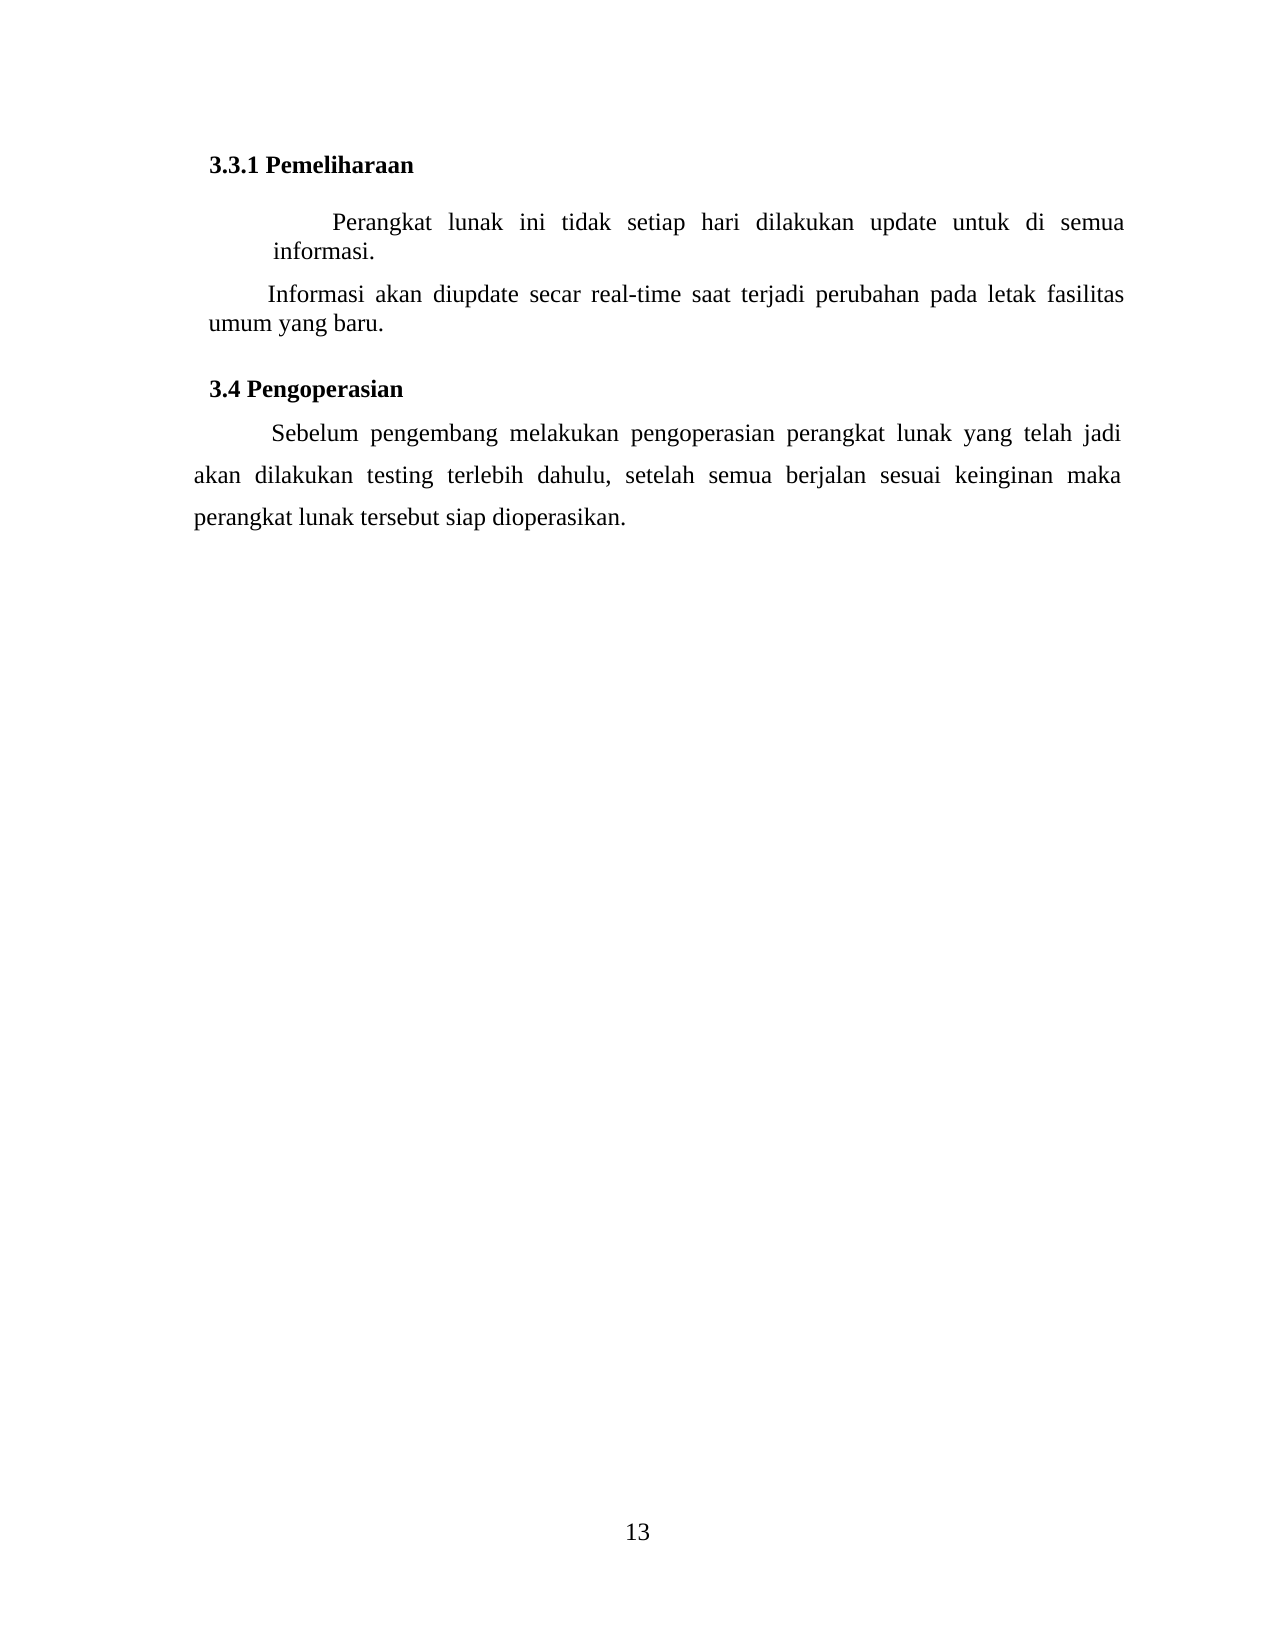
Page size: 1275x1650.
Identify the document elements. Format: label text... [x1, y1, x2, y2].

text Perangkat lunak ini tidak setiap hari dilakukan update untuk di semua informasi. [273, 207, 1125, 265]
text 3.3.1 Pemeliharaan [150, 150, 1125, 179]
text 3.4 Pengoperasian [150, 374, 1125, 403]
text Sebelum pengembang melakukan pengoperasian perangkat lunak yang telah jadi akan dilakukan testing terlebih dahulu, setelah semua berjalan sesuai keinginan maka perangkat lunak tersebut siap dioperasikan. [194, 418, 1122, 531]
text Informasi akan diupdate secar real-time saat terjadi perubahan pada letak fasilitas umum yang baru. [208, 279, 1125, 337]
